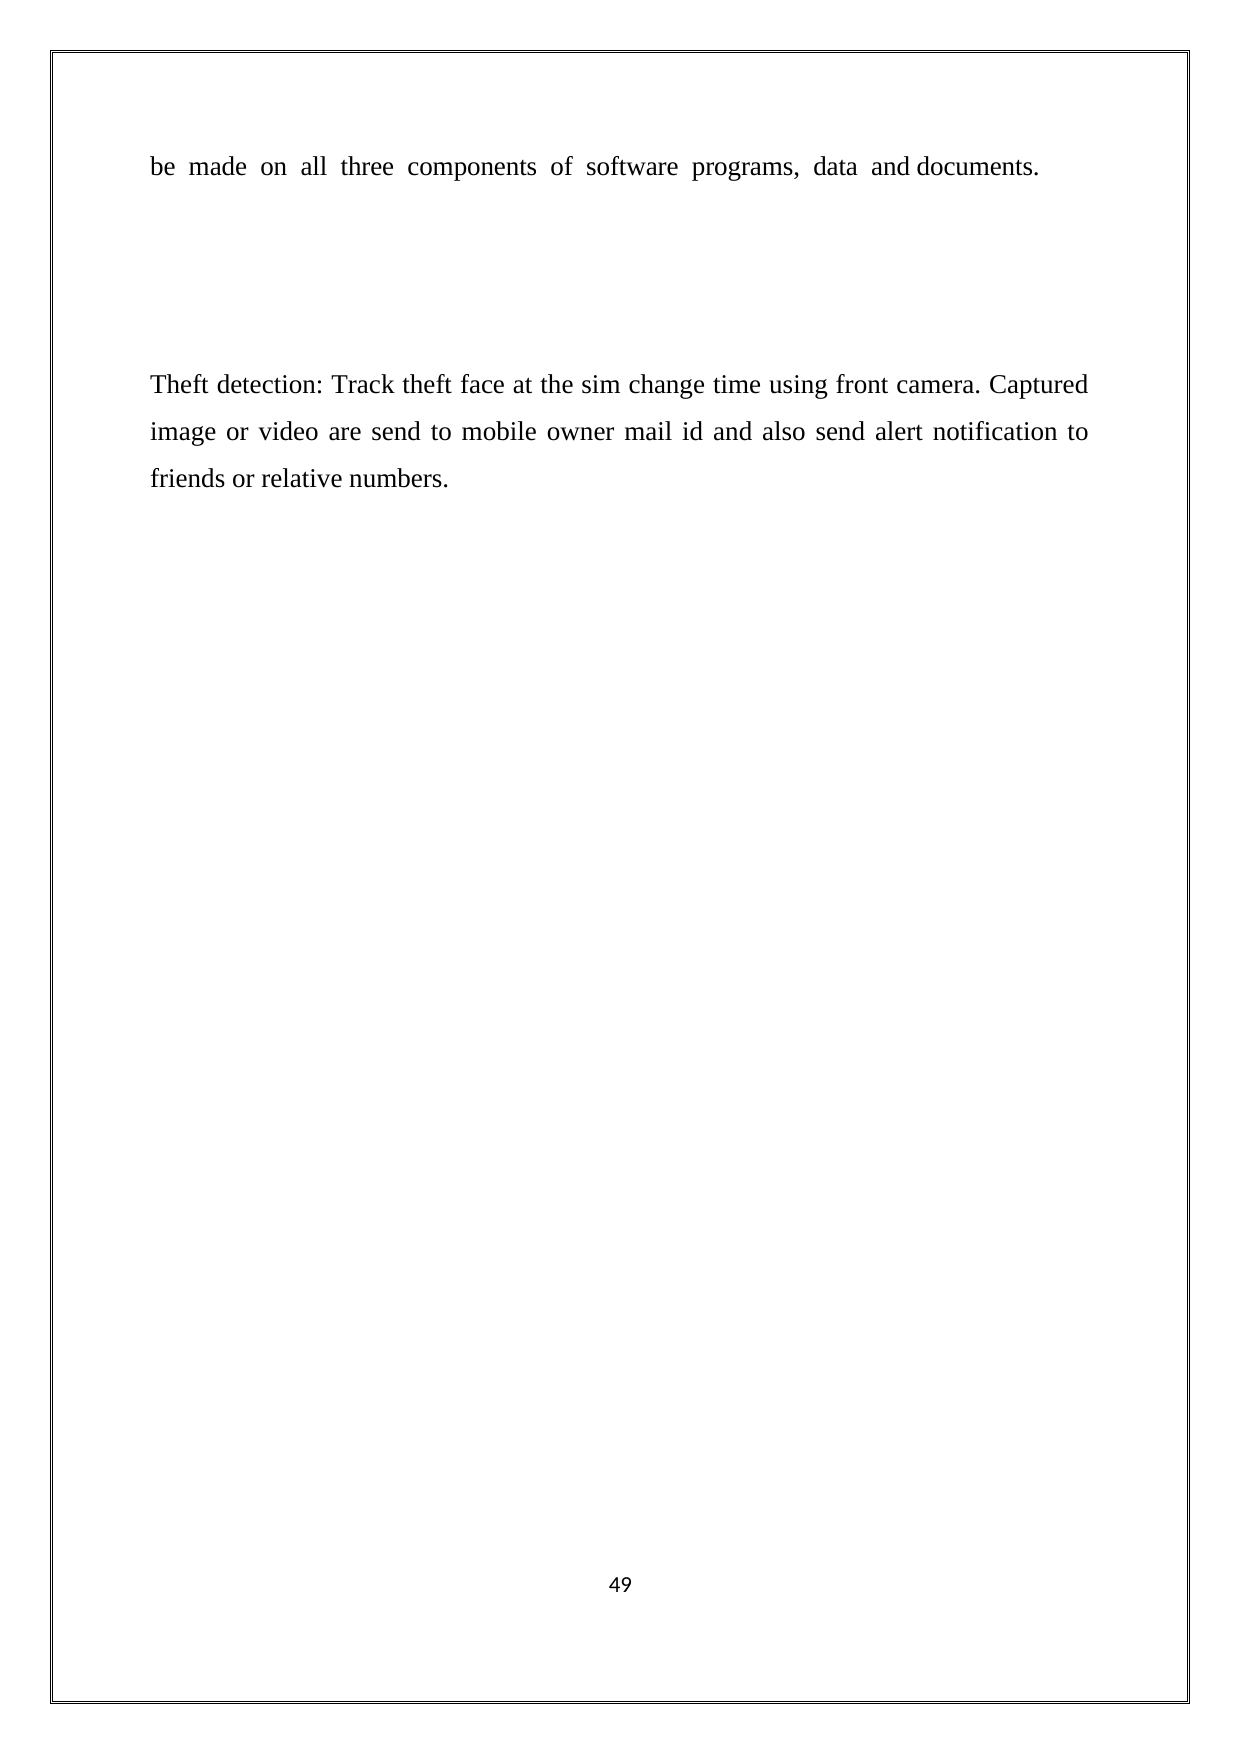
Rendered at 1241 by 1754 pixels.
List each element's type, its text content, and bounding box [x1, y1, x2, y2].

text Theft detection: Track theft face at the sim change time using front camera. Captured image or video are send to mobile owner mail id and also send alert notification to friends or relative numbers. [150, 368, 1090, 493]
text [150, 150, 1090, 181]
